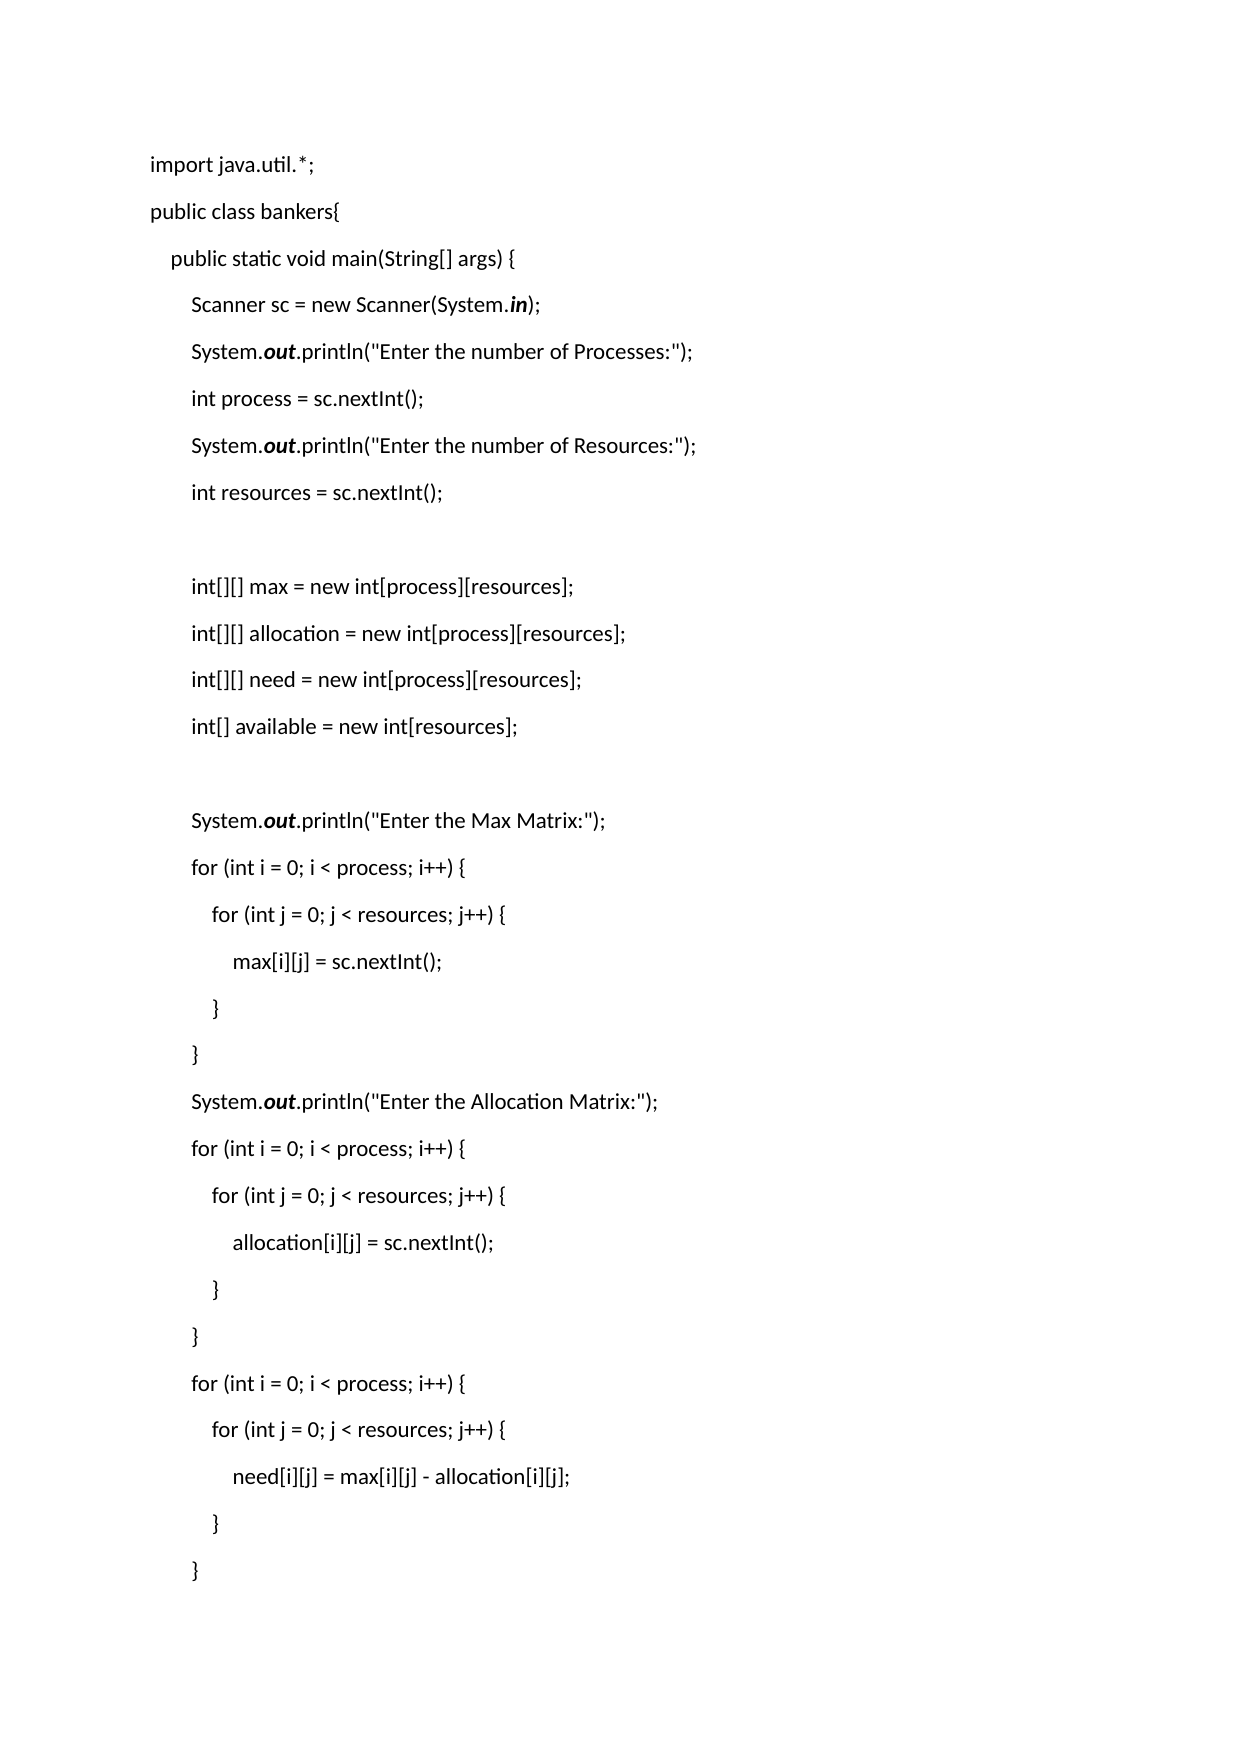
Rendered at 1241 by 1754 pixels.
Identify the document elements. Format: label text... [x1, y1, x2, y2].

text int[] available = new int[resources]; [150, 712, 1090, 741]
text } [150, 1509, 1090, 1537]
text System.out.println("Enter the Max Matrix:"); [150, 806, 1090, 834]
text public static void main(String[] args) { [150, 244, 1090, 272]
text System.out.println("Enter the Allocation Matrix:"); [150, 1087, 1090, 1116]
text public class bankers{ [150, 197, 1090, 225]
text allocation[i][j] = sc.nextInt(); [150, 1228, 1090, 1256]
text max[i][j] = sc.nextInt(); [150, 947, 1090, 975]
text int[][] allocation = new int[process][resources]; [150, 619, 1090, 647]
text int resources = sc.nextInt(); [150, 478, 1090, 506]
text for (int j = 0; j < resources; j++) { [150, 900, 1090, 928]
text int[][] max = new int[process][resources]; [150, 572, 1090, 600]
text import java.util.*; [150, 150, 1090, 178]
text Scanner sc = new Scanner(System.in); [150, 291, 1090, 319]
text } [150, 1041, 1090, 1069]
text } [150, 1322, 1090, 1350]
text System.out.println("Enter the number of Resources:"); [150, 431, 1090, 459]
text int process = sc.nextInt(); [150, 384, 1090, 412]
text } [150, 1556, 1090, 1584]
text for (int j = 0; j < resources; j++) { [150, 1181, 1090, 1209]
text for (int j = 0; j < resources; j++) { [150, 1416, 1090, 1444]
text for (int i = 0; i < process; i++) { [150, 853, 1090, 881]
text for (int i = 0; i < process; i++) { [150, 1369, 1090, 1397]
text int[][] need = new int[process][resources]; [150, 666, 1090, 694]
text System.out.println("Enter the number of Processes:"); [150, 337, 1090, 366]
text for (int i = 0; i < process; i++) { [150, 1134, 1090, 1162]
text } [150, 1275, 1090, 1303]
text need[i][j] = max[i][j] - allocation[i][j]; [150, 1462, 1090, 1491]
text } [150, 994, 1090, 1022]
